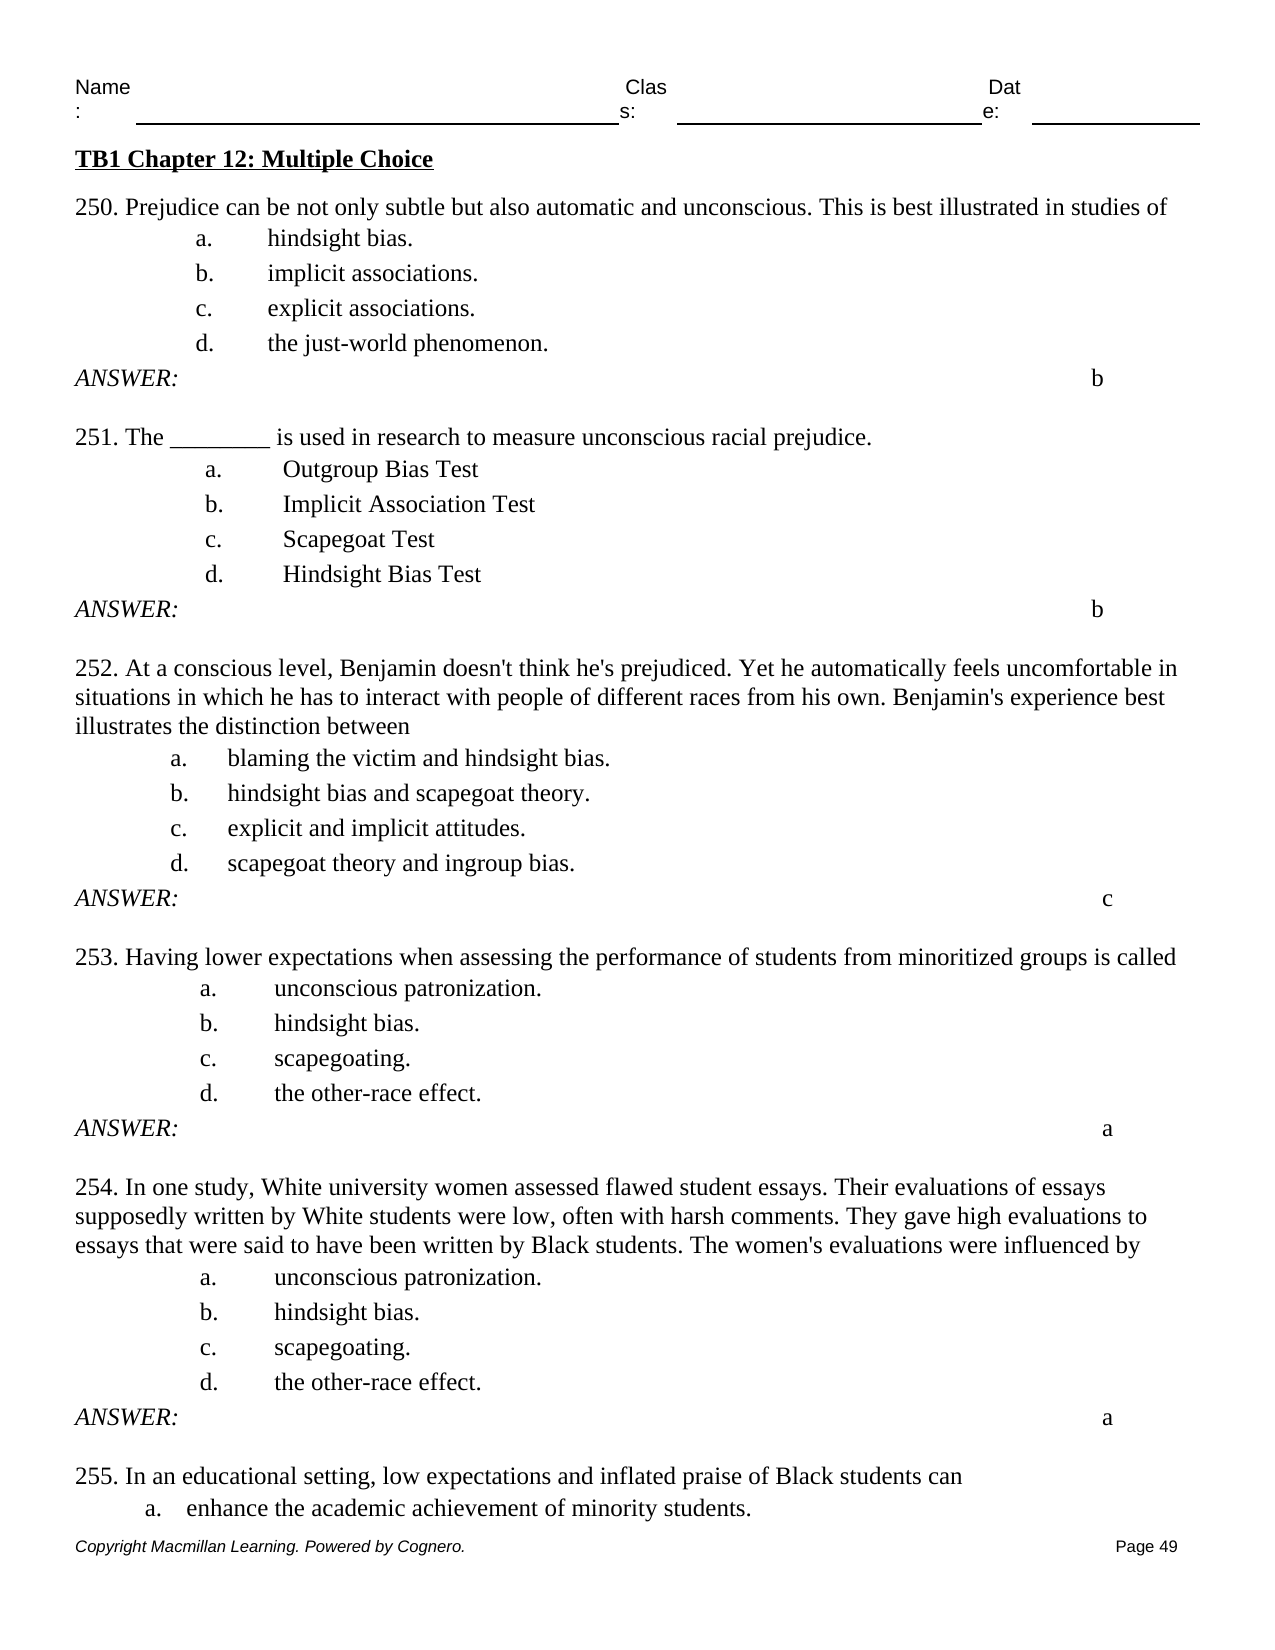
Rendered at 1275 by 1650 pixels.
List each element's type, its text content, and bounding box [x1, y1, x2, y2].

table_header 250. Prejudice can be not only subtle but also automatic and unconscious. This is best illustrated in studies of [75, 192, 1200, 396]
table_header 252. At a conscious level, Benjamin doesn't think he's prejudiced. Yet he automatically feels uncomfortable in situations in which he has to interact with people of different races from his own. Benjamin's experience best illustrates the distinction between [75, 653, 1200, 915]
table_header 254. In one study, White university women assessed flawed student essays. Their evaluations of essays supposedly written by White students were low, often with harsh comments. They gave high evaluations to essays that were said to have been written by Black students. The women's evaluations were influenced by [75, 1173, 1200, 1434]
table_header 253. Having lower expectations when assessing the performance of students from minoritized groups is called [75, 942, 1200, 1146]
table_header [75, 1461, 1200, 1524]
table_header 251. The ________ is used in research to measure unconscious racial prejudice. [75, 423, 1200, 626]
